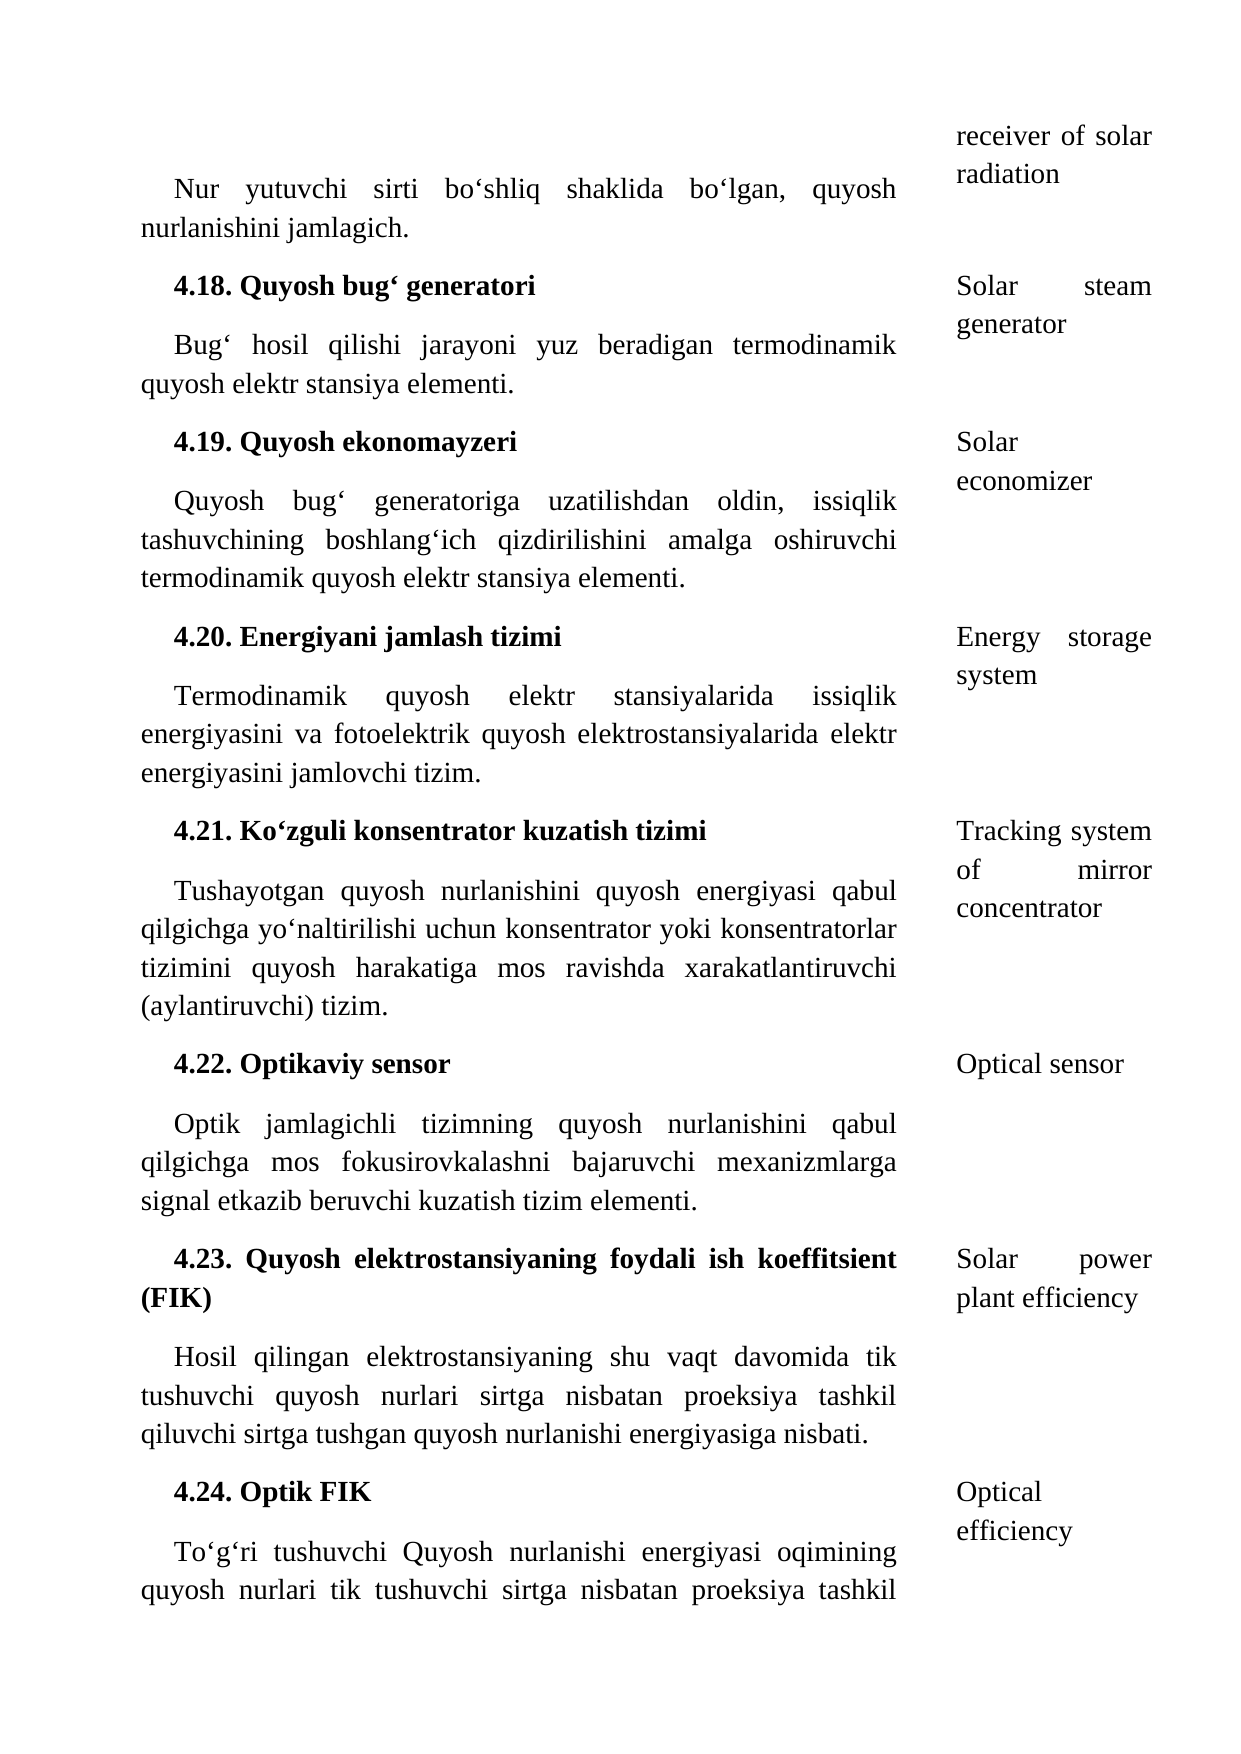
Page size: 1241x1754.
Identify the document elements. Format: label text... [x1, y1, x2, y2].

table_cell 4.21. Ko‘zguli konsentrator kuzatish tizimi Tushayotgan quyosh nurlanishini quyosh energiyasi qabul qilgichga yo‘naltirilishi uchun konsentrator yoki konsentratorlar tizimini quyosh harakatiga mos ravishda xarakatlantiruvchi (aylantiruvchi) tizim. [129, 814, 923, 1047]
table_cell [129, 118, 923, 268]
table_cell Optical efficiency [923, 1475, 1163, 1606]
table_cell Energy storage system [923, 619, 1163, 813]
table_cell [923, 118, 1163, 268]
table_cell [129, 1475, 923, 1606]
table_cell Solar economizer [923, 424, 1163, 619]
table_cell Tracking system of mirror concentrator [923, 814, 1163, 1047]
table_cell 4.23. Quyosh elektrostansiyaning foydali ish koeffitsient (FIK) Hosil qilingan elektrostansiyaning shu vaqt davomida tik tushuvchi quyosh nurlari sirtga nisbatan proeksiya tashkil qiluvchi sirtga tushgan quyosh nurlanishi energiyasiga nisbati. [129, 1241, 923, 1474]
table_cell Solar power plant efficiency [923, 1241, 1163, 1474]
table_cell 4.22. Optikaviy sensor Optik jamlagichli tizimning quyosh nurlanishini qabul qilgichga mos fokusirovkalashni bajaruvchi mexanizmlarga signal etkazib beruvchi kuzatish tizim elementi. [129, 1047, 923, 1241]
table_cell Solar steam generator [923, 268, 1163, 424]
table_cell 4.18. Quyosh bug‘ generatori Bug‘ hosil qilishi jarayoni yuz beradigan termodinamik quyosh elektr stansiya elementi. [129, 268, 923, 424]
table_cell 4.20. Energiyani jamlash tizimi Termodinamik quyosh elektr stansiyalarida issiqlik energiyasini va fotoelektrik quyosh elektrostansiyalarida elektr energiyasini jamlovchi tizim. [129, 619, 923, 813]
table_cell 4.19. Quyosh ekonomayzeri Quyosh bug‘ generatoriga uzatilishdan oldin, issiqlik tashuvchining boshlang‘ich qizdirilishini amalga oshiruvchi termodinamik quyosh elektr stansiya elementi. [129, 424, 923, 619]
table_cell Optical sensor [923, 1047, 1163, 1241]
